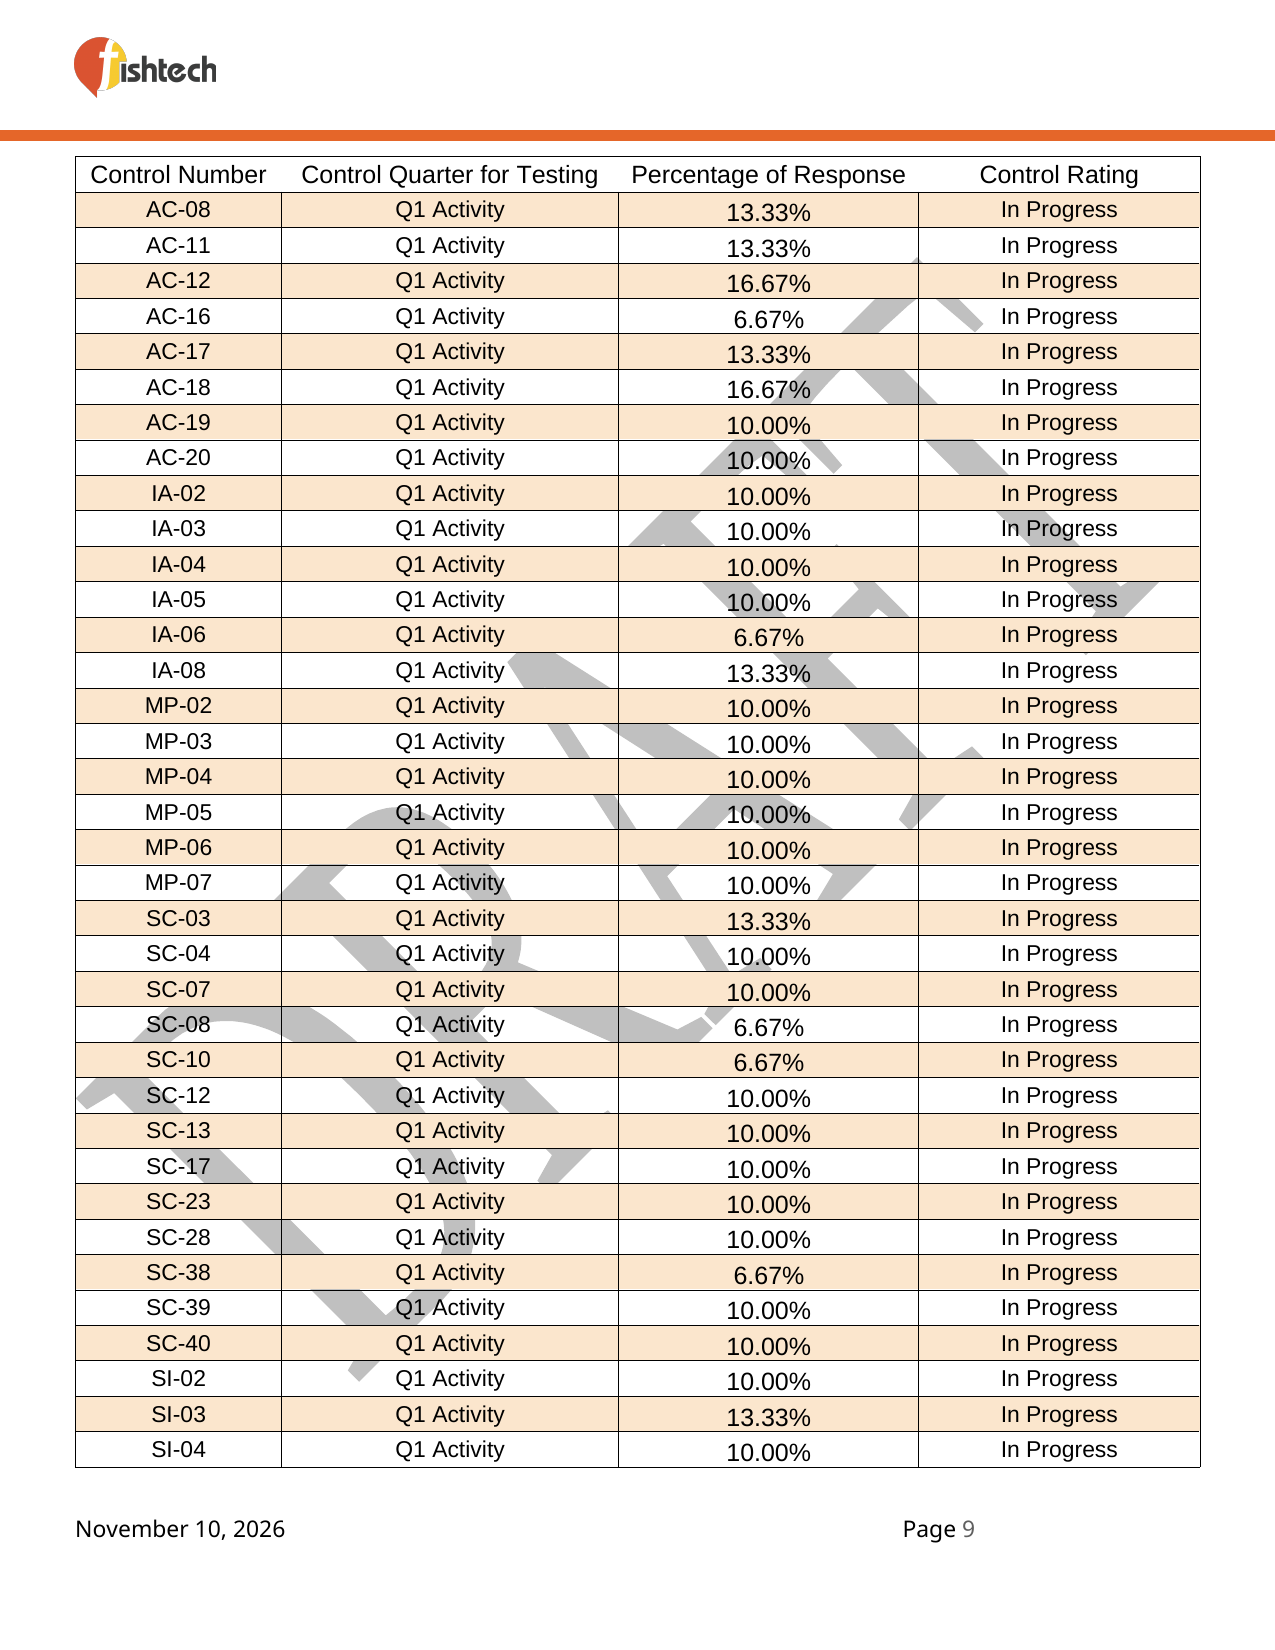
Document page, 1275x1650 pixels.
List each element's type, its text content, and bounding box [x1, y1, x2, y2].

table_cell In Progress [919, 829, 1200, 864]
table_cell Q1 Activity [282, 1114, 618, 1148]
table_cell In Progress [919, 475, 1200, 510]
table_cell SC-39 [76, 1291, 281, 1325]
table_cell 10.00% [619, 1220, 918, 1254]
table_cell In Progress [919, 617, 1200, 652]
table_header Percentage of Response [619, 157, 919, 192]
table_cell Q1 Activity [282, 1184, 618, 1219]
table_cell 6.67% [619, 1043, 918, 1077]
table_cell Q1 Activity [282, 653, 618, 687]
table_cell MP-02 [76, 689, 281, 723]
table_cell In Progress [919, 263, 1200, 298]
table_cell IA-04 [76, 547, 281, 581]
table_cell SC-03 [76, 901, 281, 935]
table_cell Q1 Activity [282, 193, 618, 227]
table_cell 10.00% [619, 1432, 918, 1467]
table_cell SC-17 [76, 1149, 281, 1183]
table_cell 13.33% [619, 334, 918, 369]
table_cell 10.00% [619, 866, 918, 900]
table_cell In Progress [919, 1148, 1200, 1183]
table_cell SC-12 [76, 1078, 281, 1112]
table_cell IA-03 [76, 511, 281, 546]
table_cell SC-40 [76, 1326, 281, 1360]
table_cell Q1 Activity [282, 1220, 618, 1254]
table_cell 10.00% [619, 759, 918, 794]
table_cell AC-20 [76, 441, 281, 475]
table_cell In Progress [919, 935, 1200, 971]
table_cell In Progress [919, 688, 1200, 723]
table_cell 10.00% [619, 724, 918, 758]
table_cell Q1 Activity [282, 901, 618, 935]
table_cell 13.33% [619, 901, 918, 935]
table_cell 10.00% [619, 1149, 918, 1183]
table_cell Q1 Activity [282, 334, 618, 369]
table_cell Q1 Activity [282, 547, 618, 581]
table_cell 13.33% [619, 1397, 918, 1431]
table_cell Q1 Activity [282, 830, 618, 864]
table_cell Q1 Activity [282, 1043, 618, 1077]
table_cell SC-07 [76, 972, 281, 1006]
table_cell 6.67% [619, 618, 918, 652]
table_header Control Quarter for Testing [281, 157, 619, 192]
table_cell MP-06 [76, 830, 281, 864]
table_cell Q1 Activity [282, 476, 618, 510]
table_cell 6.67% [619, 1255, 918, 1289]
table_cell Q1 Activity [282, 724, 618, 758]
table_cell 10.00% [619, 511, 918, 546]
table_cell 10.00% [619, 582, 918, 617]
table_cell 13.33% [619, 228, 918, 262]
table_cell Q1 Activity [282, 618, 618, 652]
table_cell Q1 Activity [282, 1326, 618, 1360]
table_cell 10.00% [619, 405, 918, 439]
table_cell Q1 Activity [282, 1361, 618, 1396]
table_cell In Progress [919, 546, 1200, 581]
table_cell Q1 Activity [282, 370, 618, 404]
table_cell 10.00% [619, 1326, 918, 1360]
table_cell In Progress [919, 758, 1200, 794]
table_cell MP-04 [76, 759, 281, 794]
table_cell AC-08 [76, 193, 281, 227]
table_cell IA-05 [76, 582, 281, 617]
table_cell In Progress [919, 1431, 1200, 1467]
table_cell 10.00% [619, 1291, 918, 1325]
table_cell 10.00% [619, 476, 918, 510]
table_cell Q1 Activity [282, 1078, 618, 1112]
table_cell Q1 Activity [282, 936, 618, 971]
table_cell SC-10 [76, 1043, 281, 1077]
table_cell In Progress [919, 369, 1200, 404]
table_cell In Progress [919, 1360, 1200, 1396]
table_cell MP-05 [76, 795, 281, 829]
table_cell In Progress [919, 723, 1200, 758]
table_cell 10.00% [619, 1184, 918, 1219]
table_cell In Progress [919, 794, 1200, 829]
table_cell SI-02 [76, 1361, 281, 1396]
table_cell In Progress [919, 510, 1200, 546]
table_cell In Progress [919, 581, 1200, 617]
table_cell SI-03 [76, 1397, 281, 1431]
table_cell SC-08 [76, 1007, 281, 1042]
table_cell 13.33% [619, 653, 918, 687]
table_cell 13.33% [619, 193, 918, 227]
table_cell AC-18 [76, 370, 281, 404]
table_cell Q1 Activity [282, 759, 618, 794]
table_cell In Progress [919, 1042, 1200, 1077]
table_cell SC-28 [76, 1220, 281, 1254]
table_cell In Progress [919, 440, 1200, 475]
table_cell SC-04 [76, 936, 281, 971]
table_cell SC-23 [76, 1184, 281, 1219]
table_cell Q1 Activity [282, 582, 618, 617]
table_cell Q1 Activity [282, 972, 618, 1006]
table_cell Q1 Activity [282, 511, 618, 546]
table_cell 10.00% [619, 547, 918, 581]
table_cell 10.00% [619, 1078, 918, 1112]
table_cell 16.67% [619, 370, 918, 404]
table_header Control Number [76, 157, 281, 192]
table_cell 10.00% [619, 830, 918, 864]
table_cell 10.00% [619, 441, 918, 475]
table_cell In Progress [919, 1254, 1200, 1289]
table_cell Q1 Activity [282, 1007, 618, 1042]
table_cell AC-16 [76, 299, 281, 333]
table_cell Q1 Activity [282, 1291, 618, 1325]
table_cell In Progress [919, 1113, 1200, 1148]
table_cell Q1 Activity [282, 689, 618, 723]
table_cell In Progress [919, 1396, 1200, 1431]
table_cell 10.00% [619, 689, 918, 723]
table_cell In Progress [919, 865, 1200, 900]
table_cell 16.67% [619, 264, 918, 298]
table_cell In Progress [919, 333, 1200, 369]
table_header Control Rating [919, 157, 1200, 192]
table_cell In Progress [919, 227, 1200, 262]
table_cell In Progress [919, 1290, 1200, 1325]
table_cell In Progress [919, 1325, 1200, 1360]
table_cell 10.00% [619, 1114, 918, 1148]
table_cell IA-02 [76, 476, 281, 510]
table_cell Q1 Activity [282, 1397, 618, 1431]
table_cell IA-06 [76, 618, 281, 652]
table_cell 10.00% [619, 1361, 918, 1396]
table_cell In Progress [919, 404, 1200, 439]
table_cell Q1 Activity [282, 1432, 618, 1467]
table_cell Q1 Activity [282, 441, 618, 475]
table_cell Q1 Activity [282, 299, 618, 333]
table_cell Q1 Activity [282, 405, 618, 439]
table_cell In Progress [919, 1219, 1200, 1254]
table_cell SC-38 [76, 1255, 281, 1289]
table_cell Q1 Activity [282, 795, 618, 829]
table_cell Q1 Activity [282, 1149, 618, 1183]
table_cell SC-13 [76, 1114, 281, 1148]
table_cell MP-03 [76, 724, 281, 758]
table_cell Q1 Activity [282, 228, 618, 262]
table_cell IA-08 [76, 653, 281, 687]
table_cell AC-19 [76, 405, 281, 439]
table_cell In Progress [919, 900, 1200, 935]
table_cell In Progress [919, 298, 1200, 333]
table_cell SI-04 [76, 1432, 281, 1467]
table_cell In Progress [919, 971, 1200, 1006]
table_cell 6.67% [619, 1007, 918, 1042]
table_cell 6.67% [619, 299, 918, 333]
table_cell In Progress [919, 1183, 1200, 1219]
table_cell Q1 Activity [282, 866, 618, 900]
table_cell AC-11 [76, 228, 281, 262]
table_cell In Progress [919, 1006, 1200, 1042]
table_cell 10.00% [619, 972, 918, 1006]
table_cell In Progress [919, 1077, 1200, 1112]
table_cell Q1 Activity [282, 1255, 618, 1289]
table_cell AC-17 [76, 334, 281, 369]
table_cell AC-12 [76, 264, 281, 298]
table_cell Q1 Activity [282, 264, 618, 298]
table_cell In Progress [919, 192, 1200, 227]
table_cell 10.00% [619, 795, 918, 829]
table_cell 10.00% [619, 936, 918, 971]
table_cell In Progress [919, 652, 1200, 687]
table_cell MP-07 [76, 866, 281, 900]
